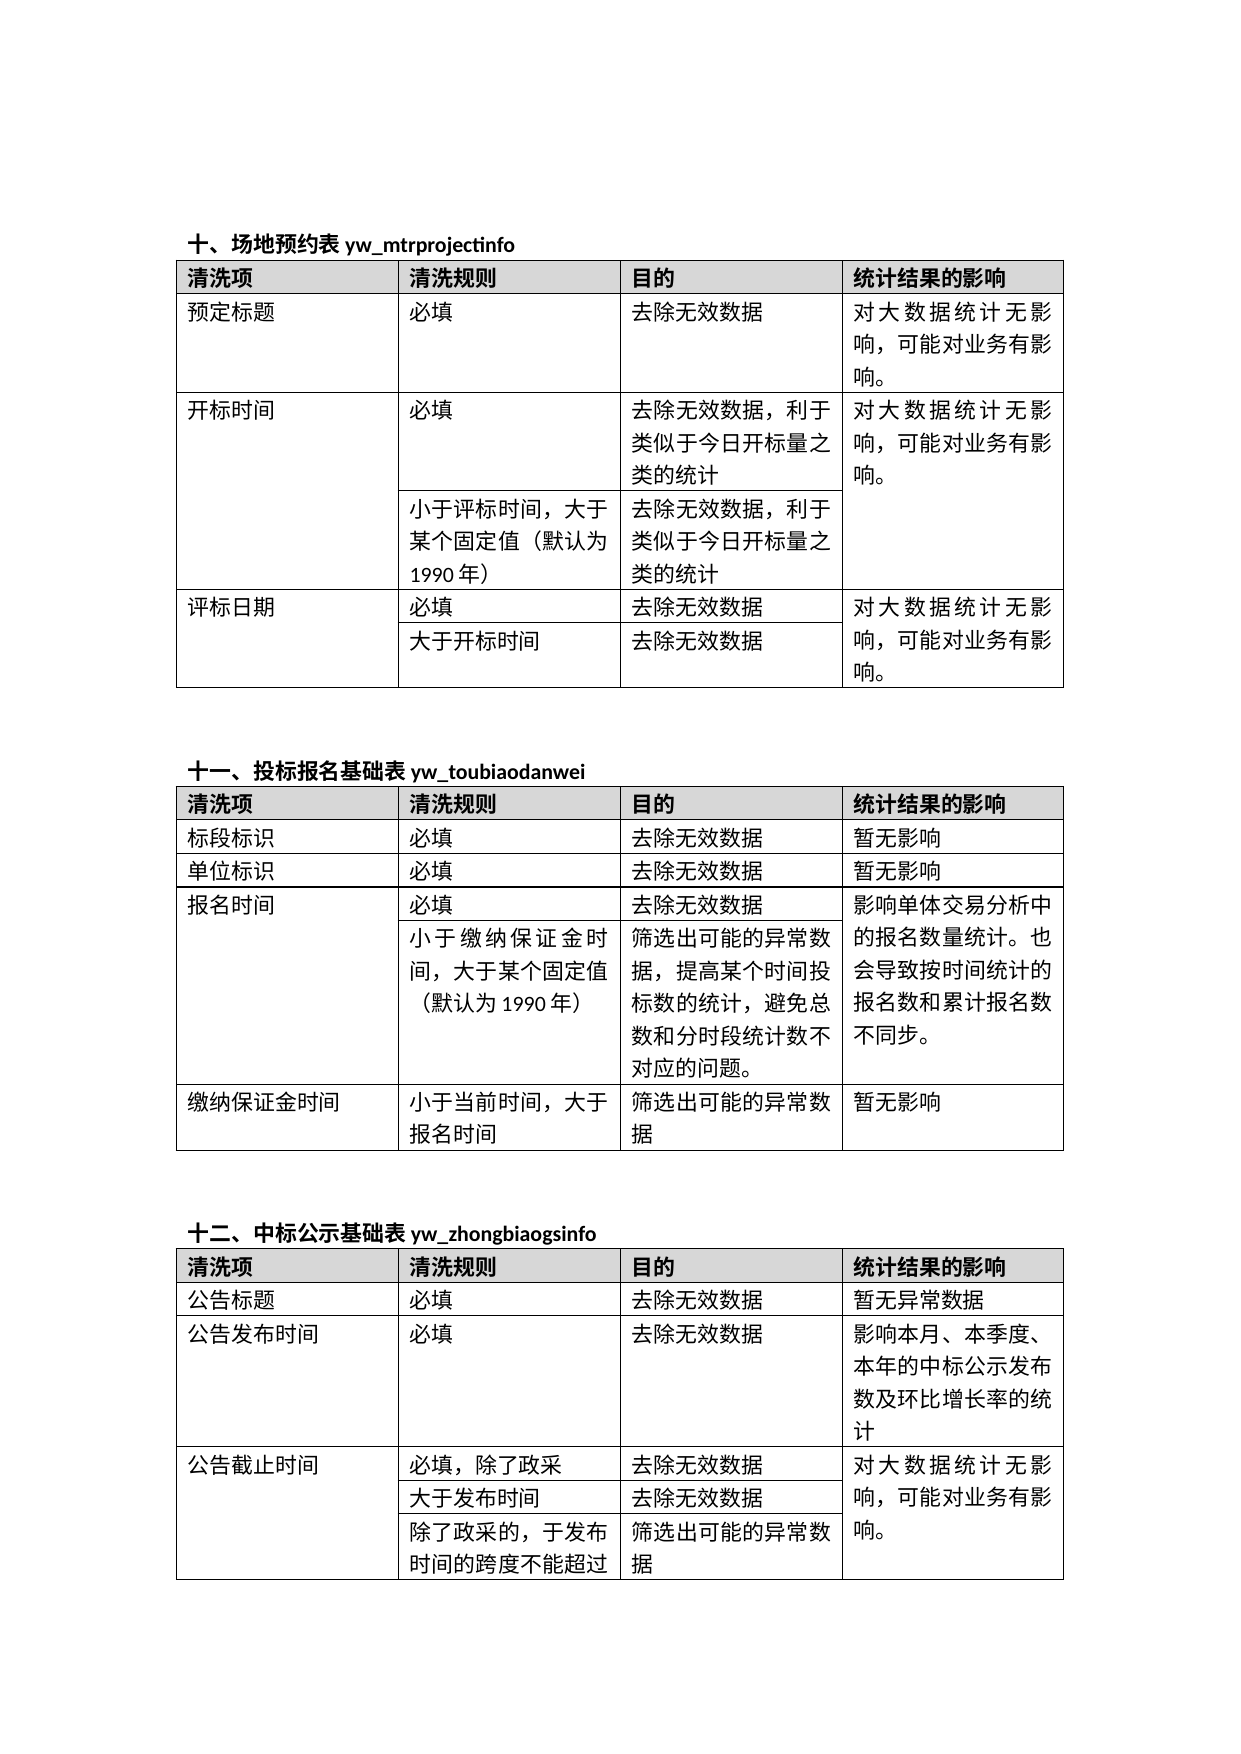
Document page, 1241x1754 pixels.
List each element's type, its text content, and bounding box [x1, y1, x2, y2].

table_header 统计结果的影响 [843, 787, 1063, 819]
table_cell 必填 [399, 294, 620, 392]
table_cell 公告截止时间 [177, 1447, 398, 1579]
table_cell 小于缴纳保证金时间，大于某个固定值（默认为1990年） [399, 921, 620, 1083]
table_cell 影响单体交易分析中的报名数量统计。也会导致按时间统计的报名数和累计报名数不同步。 [843, 888, 1063, 1083]
table_cell 必填 [399, 854, 620, 886]
table_cell 去除无效数据 [621, 623, 842, 687]
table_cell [399, 1514, 620, 1579]
table_cell 对大数据统计无影响，可能对业务有影响。 [843, 294, 1063, 392]
table_header 统计结果的影响 [843, 1249, 1063, 1282]
table_cell 评标日期 [177, 590, 398, 687]
table_header 清洗规则 [399, 1249, 620, 1282]
table_cell 暂无影响 [843, 854, 1063, 886]
table_cell 必填 [399, 393, 620, 490]
table_cell 必填 [399, 590, 620, 622]
table_cell 去除无效数据，利于类似于今日开标量之类的统计 [621, 491, 842, 589]
list 中标公示基础表yw_zhongbiaogsinfo [187, 1216, 1053, 1248]
table_cell 去除无效数据，利于类似于今日开标量之类的统计 [621, 393, 842, 490]
table_cell 开标时间 [177, 393, 398, 589]
table_cell 筛选出可能的异常数据 [621, 1085, 842, 1149]
table_header 目的 [621, 1249, 842, 1282]
table_header 清洗项 [177, 1249, 398, 1282]
table_cell 去除无效数据 [621, 294, 842, 392]
table_cell 筛选出可能的异常数据，提高某个时间投标数的统计，避免总数和分时段统计数不对应的问题。 [621, 921, 842, 1083]
table_cell 筛选出可能的异常数据 [621, 1514, 842, 1579]
table_cell 去除无效数据 [621, 820, 842, 853]
table_cell 大于发布时间 [399, 1481, 620, 1513]
table_cell 公告标题 [177, 1283, 398, 1315]
table_cell 去除无效数据 [621, 1316, 842, 1446]
table_cell 去除无效数据 [621, 1283, 842, 1315]
table_cell 暂无影响 [843, 820, 1063, 853]
table_cell 标段标识 [177, 820, 398, 853]
table_cell 去除无效数据 [621, 888, 842, 920]
table_cell 去除无效数据 [621, 854, 842, 886]
table_cell 对大数据统计无影响，可能对业务有影响。 [843, 393, 1063, 589]
table_cell 大于开标时间 [399, 623, 620, 687]
table_cell 缴纳保证金时间 [177, 1085, 398, 1149]
table_cell 小于评标时间，大于某个固定值（默认为1990年） [399, 491, 620, 589]
table_cell 必填，除了政采 [399, 1447, 620, 1480]
list 投标报名基础表yw_toubiaodanwei [187, 753, 1053, 786]
table_cell 去除无效数据 [621, 1481, 842, 1513]
table_cell 影响本月、本季度、本年的中标公示发布数及环比增长率的统计 [843, 1316, 1063, 1446]
table_cell 预定标题 [177, 294, 398, 392]
table_cell 必填 [399, 1283, 620, 1315]
table_cell 去除无效数据 [621, 590, 842, 622]
table_cell 去除无效数据 [621, 1447, 842, 1480]
table_header 清洗项 [177, 261, 398, 293]
table_cell 单位标识 [177, 854, 398, 886]
list 场地预约表yw_mtrprojectinfo [187, 227, 1053, 259]
table_header 目的 [621, 261, 842, 293]
table_cell 对大数据统计无影响，可能对业务有影响。 [843, 590, 1063, 687]
table_cell 必填 [399, 820, 620, 853]
table_header 目的 [621, 787, 842, 819]
table_cell 暂无异常数据 [843, 1283, 1063, 1315]
table_cell 公告发布时间 [177, 1316, 398, 1446]
table_header 清洗项 [177, 787, 398, 819]
table_cell 报名时间 [177, 888, 398, 1083]
table_header 清洗规则 [399, 261, 620, 293]
table_cell 暂无影响 [843, 1085, 1063, 1149]
table_cell 必填 [399, 888, 620, 920]
table_header 清洗规则 [399, 787, 620, 819]
table_cell 必填 [399, 1316, 620, 1446]
table_header 统计结果的影响 [843, 261, 1063, 293]
table_cell 小于当前时间，大于报名时间 [399, 1085, 620, 1149]
table_cell 对大数据统计无影响，可能对业务有影响。 [843, 1447, 1063, 1579]
